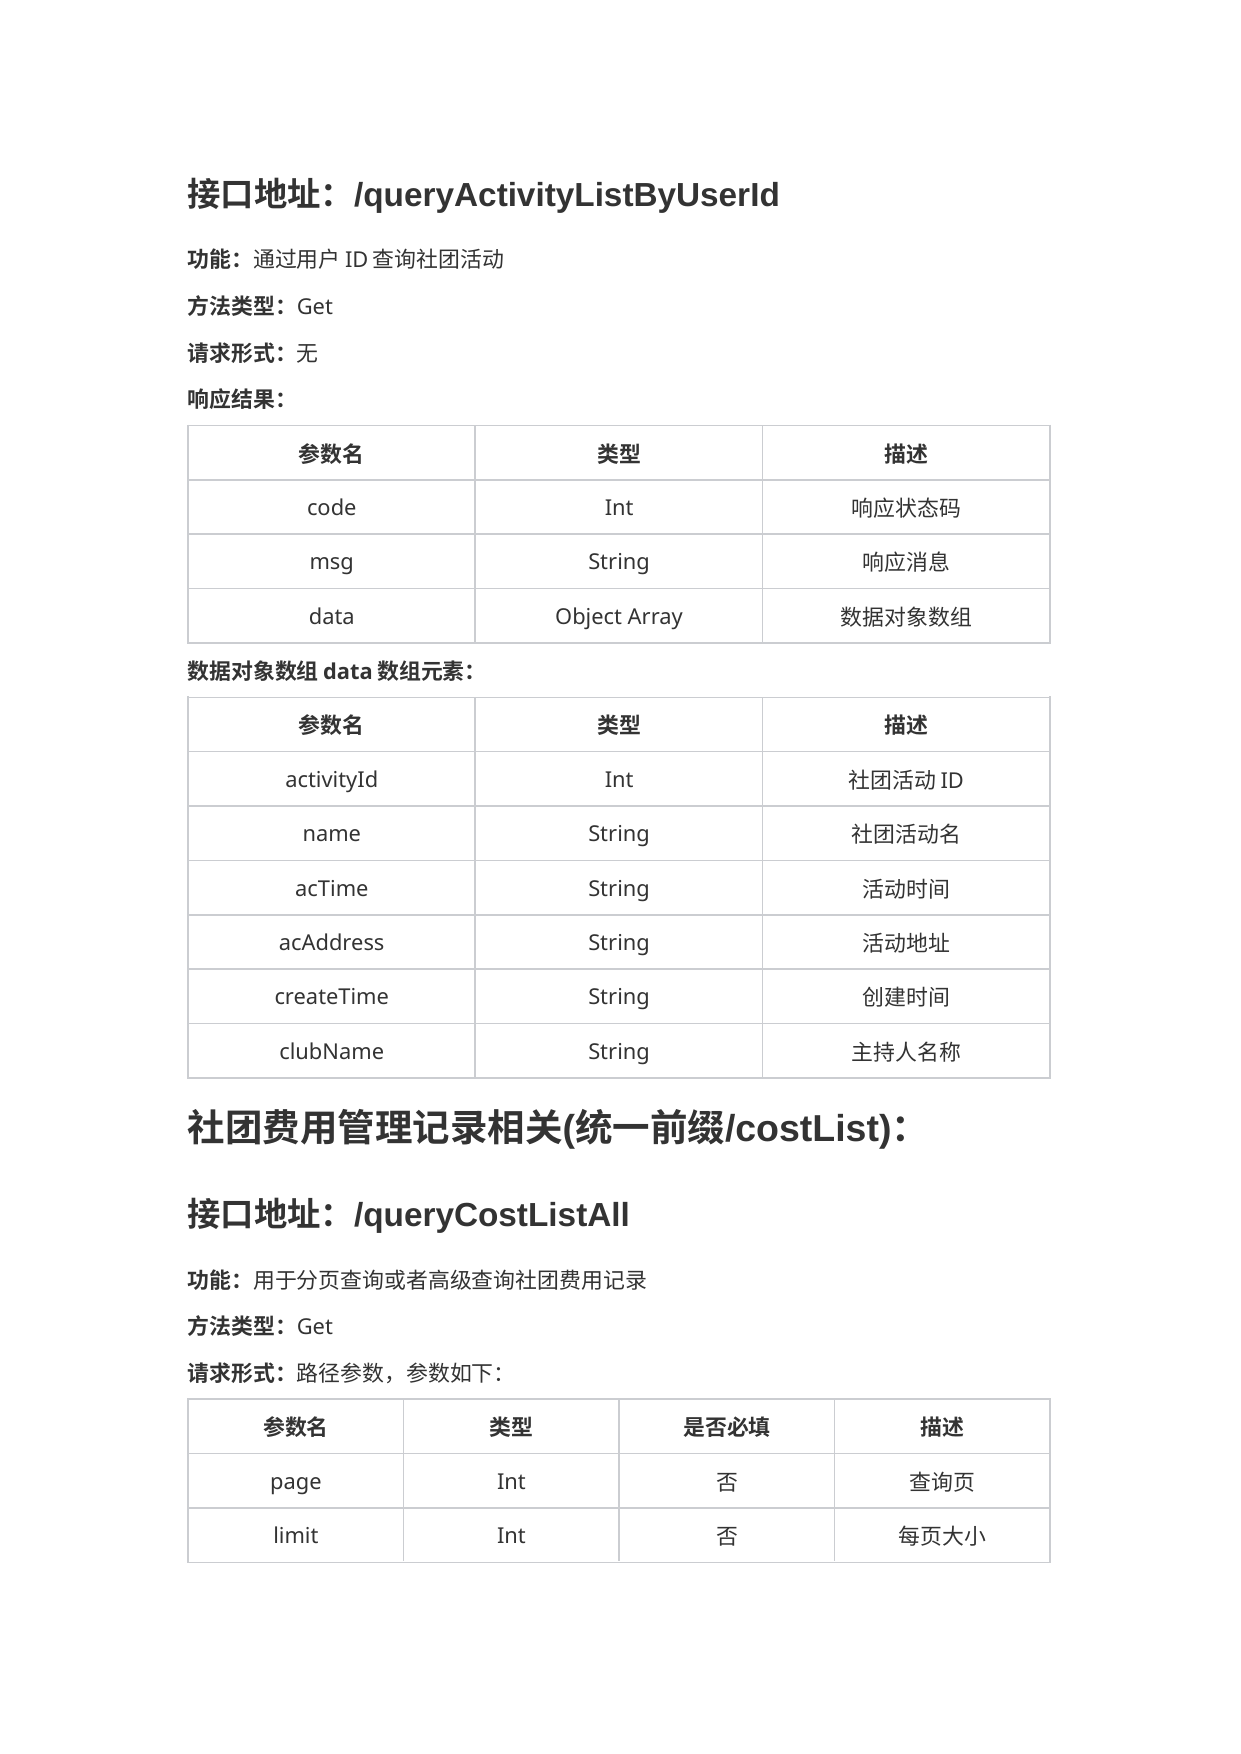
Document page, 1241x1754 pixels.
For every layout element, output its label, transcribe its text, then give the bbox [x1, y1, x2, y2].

table_cell 数据对象数组 [763, 589, 1049, 642]
table_cell 社团活动ID [763, 752, 1049, 805]
table_cell String [476, 1024, 762, 1077]
table_header 参数名 [189, 698, 474, 751]
table_cell createTime [189, 970, 474, 1023]
table_cell String [476, 861, 762, 914]
table_cell data [189, 589, 474, 642]
table_cell String [476, 535, 762, 588]
subtitle 接口地址：/queryActivityListByUserId [187, 151, 1053, 232]
list 请求形式：无 [187, 331, 1053, 372]
list 请求形式：路径参数，参数如下： [187, 1352, 1053, 1392]
list 功能：用于分页查询或者高级查询社团费用记录 [187, 1258, 1053, 1299]
table_cell 响应状态码 [763, 481, 1049, 533]
table_cell Int [404, 1509, 618, 1561]
table_cell 创建时间 [763, 970, 1049, 1023]
table_cell page [189, 1454, 403, 1507]
table_cell String [476, 970, 762, 1023]
list 功能：通过用户ID查询社团活动 [187, 238, 1053, 278]
table_cell Int [404, 1454, 618, 1507]
table_cell msg [189, 535, 474, 588]
table_header 参数名 [189, 426, 474, 479]
subtitle 社团费用管理记录相关(统一前缀/costList)： [187, 1085, 1053, 1165]
table_cell limit [189, 1509, 403, 1561]
list 响应结果： [187, 378, 1053, 418]
table_cell 否 [620, 1454, 834, 1507]
table_cell 否 [620, 1509, 834, 1561]
table_header 描述 [763, 426, 1049, 479]
table_cell 活动时间 [763, 861, 1049, 914]
table_cell 活动地址 [763, 916, 1049, 968]
table_header 类型 [476, 426, 762, 479]
table_cell 响应消息 [763, 535, 1049, 588]
table_cell 主持人名称 [763, 1024, 1049, 1077]
list 方法类型：Get [187, 1305, 1053, 1345]
table_cell 查询页 [835, 1454, 1049, 1507]
table_cell Int [476, 481, 762, 533]
table_cell 每页大小 [835, 1509, 1049, 1561]
table_cell name [189, 807, 474, 859]
list 数据对象数组data数组元素： [187, 650, 1053, 690]
table_cell 社团活动名 [763, 807, 1049, 859]
table_cell acTime [189, 861, 474, 914]
table_header 类型 [476, 698, 762, 751]
table_cell acAddress [189, 916, 474, 968]
table_header 是否必填 [620, 1400, 834, 1453]
table_header 描述 [763, 698, 1049, 751]
table_cell String [476, 807, 762, 859]
table_header 类型 [404, 1400, 618, 1453]
table_cell String [476, 916, 762, 968]
table_cell code [189, 481, 474, 533]
table_cell activityId [189, 752, 474, 805]
table_cell Int [476, 752, 762, 805]
table_header 描述 [835, 1400, 1049, 1453]
list 方法类型：Get [187, 285, 1053, 325]
table_cell Object Array [476, 589, 762, 642]
subtitle 接口地址：/queryCostListAll [187, 1172, 1053, 1252]
table_header 参数名 [189, 1400, 403, 1453]
table_cell clubName [189, 1024, 474, 1077]
